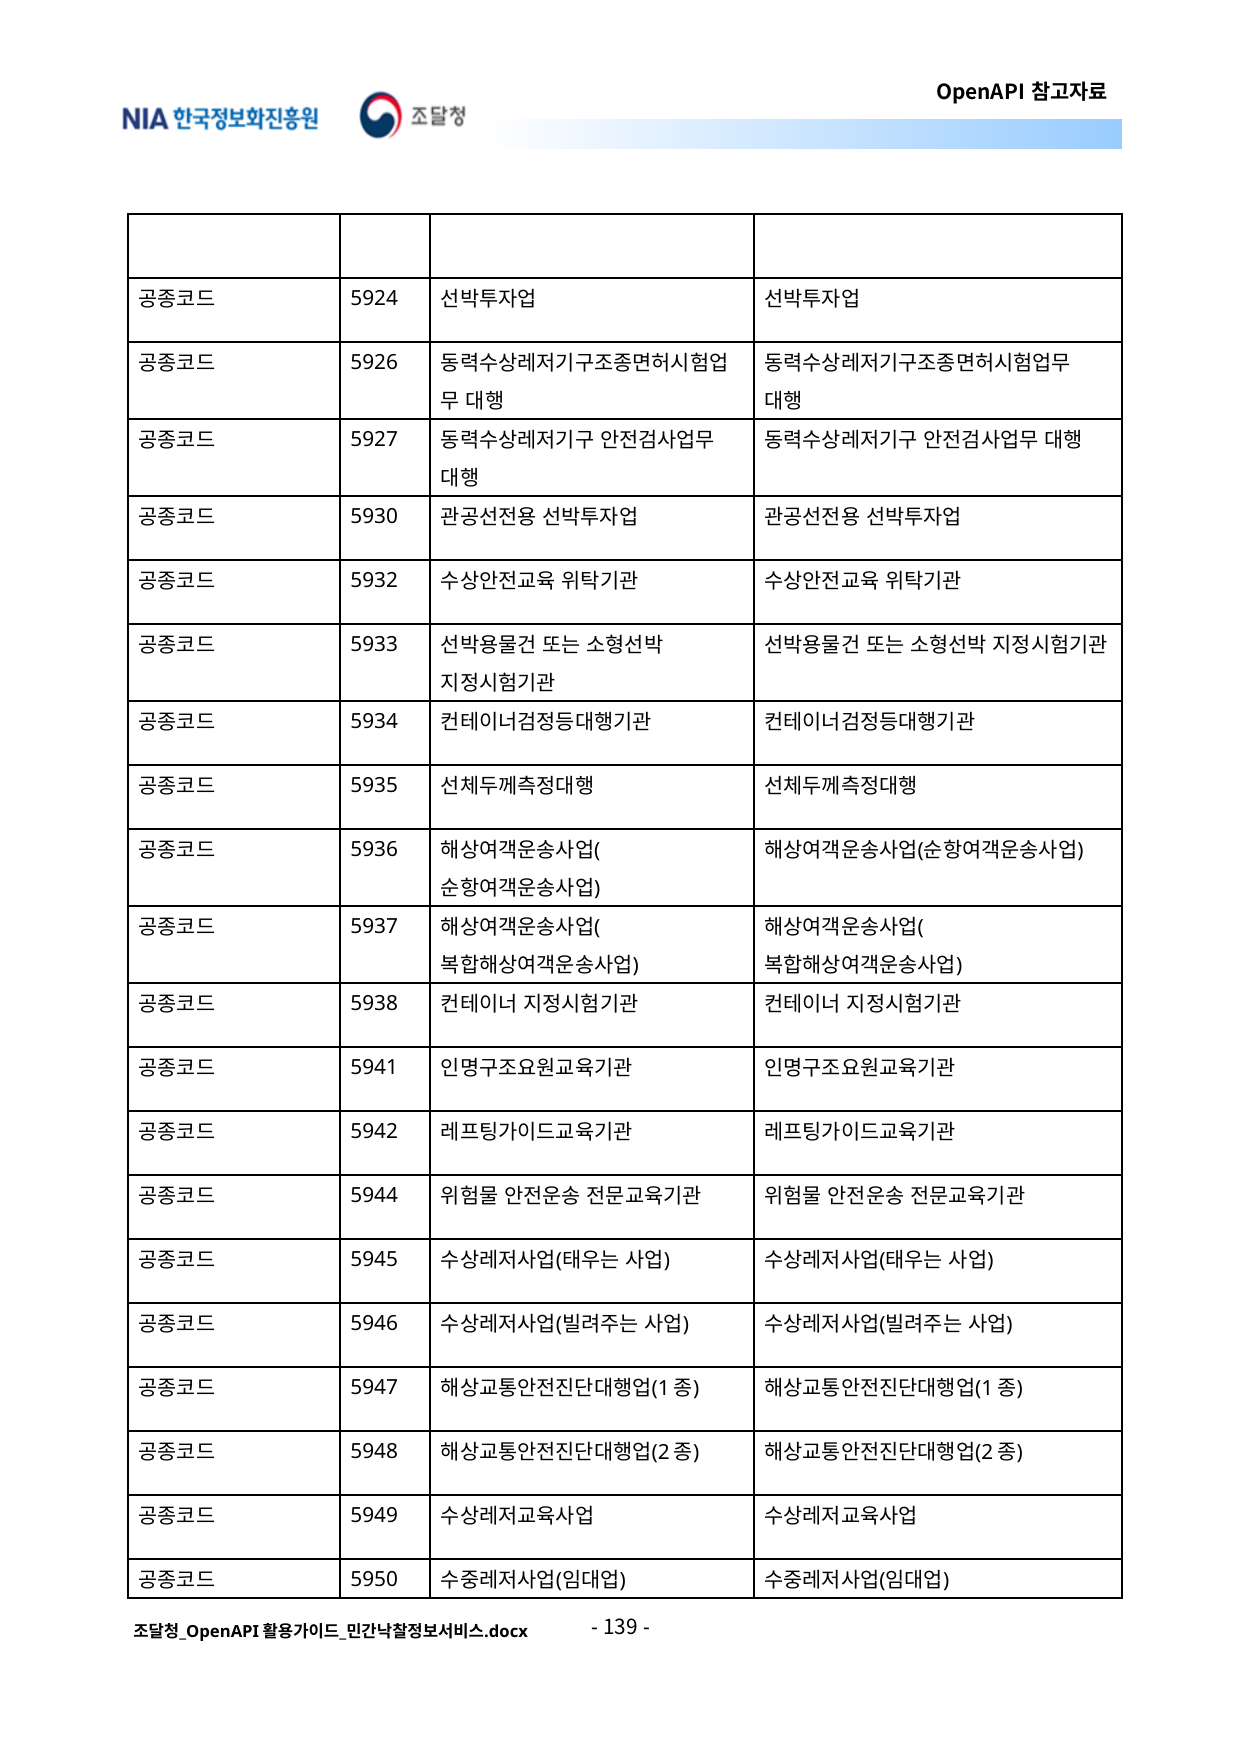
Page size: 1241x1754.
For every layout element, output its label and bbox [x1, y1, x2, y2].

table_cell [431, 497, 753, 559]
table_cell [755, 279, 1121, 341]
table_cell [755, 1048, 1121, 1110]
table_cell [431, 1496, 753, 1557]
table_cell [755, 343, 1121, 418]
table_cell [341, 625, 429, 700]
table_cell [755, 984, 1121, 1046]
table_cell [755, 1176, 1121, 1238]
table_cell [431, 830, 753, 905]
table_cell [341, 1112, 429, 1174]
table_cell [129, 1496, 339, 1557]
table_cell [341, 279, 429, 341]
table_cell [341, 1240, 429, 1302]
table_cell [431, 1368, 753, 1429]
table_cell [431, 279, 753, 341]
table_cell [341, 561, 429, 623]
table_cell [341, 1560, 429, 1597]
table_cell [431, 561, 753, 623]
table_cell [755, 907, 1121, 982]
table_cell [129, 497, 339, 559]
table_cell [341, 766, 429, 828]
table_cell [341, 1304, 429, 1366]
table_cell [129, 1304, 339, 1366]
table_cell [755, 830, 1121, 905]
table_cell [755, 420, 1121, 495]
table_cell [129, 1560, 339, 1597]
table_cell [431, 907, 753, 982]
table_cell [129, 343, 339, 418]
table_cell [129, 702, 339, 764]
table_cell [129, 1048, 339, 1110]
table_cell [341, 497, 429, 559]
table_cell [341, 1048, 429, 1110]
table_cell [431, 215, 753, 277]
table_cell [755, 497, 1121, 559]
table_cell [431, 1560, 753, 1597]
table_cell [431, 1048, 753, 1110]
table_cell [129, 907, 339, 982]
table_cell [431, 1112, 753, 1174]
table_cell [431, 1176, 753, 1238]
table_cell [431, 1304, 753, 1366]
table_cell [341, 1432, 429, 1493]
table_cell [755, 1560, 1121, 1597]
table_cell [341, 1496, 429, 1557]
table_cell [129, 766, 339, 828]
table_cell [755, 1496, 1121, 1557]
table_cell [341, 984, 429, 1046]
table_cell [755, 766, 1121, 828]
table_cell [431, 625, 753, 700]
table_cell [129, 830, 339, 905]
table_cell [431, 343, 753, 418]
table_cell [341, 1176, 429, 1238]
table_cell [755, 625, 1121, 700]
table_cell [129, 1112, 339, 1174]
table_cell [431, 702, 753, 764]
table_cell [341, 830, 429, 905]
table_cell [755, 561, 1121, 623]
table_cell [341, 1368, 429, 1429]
picture [118, 88, 472, 145]
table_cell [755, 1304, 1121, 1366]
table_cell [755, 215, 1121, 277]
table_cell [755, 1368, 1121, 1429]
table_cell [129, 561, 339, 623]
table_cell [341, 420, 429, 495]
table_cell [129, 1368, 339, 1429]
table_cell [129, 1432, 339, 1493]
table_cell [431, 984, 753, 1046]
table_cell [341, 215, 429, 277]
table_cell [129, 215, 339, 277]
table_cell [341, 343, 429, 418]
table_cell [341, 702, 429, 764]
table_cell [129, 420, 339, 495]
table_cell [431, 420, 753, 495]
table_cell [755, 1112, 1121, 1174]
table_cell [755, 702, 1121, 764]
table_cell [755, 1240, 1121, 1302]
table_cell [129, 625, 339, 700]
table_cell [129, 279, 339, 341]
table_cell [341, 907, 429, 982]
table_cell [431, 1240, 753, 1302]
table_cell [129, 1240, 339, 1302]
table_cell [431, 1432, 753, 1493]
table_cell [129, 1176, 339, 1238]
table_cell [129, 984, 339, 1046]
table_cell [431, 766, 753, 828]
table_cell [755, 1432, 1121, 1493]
